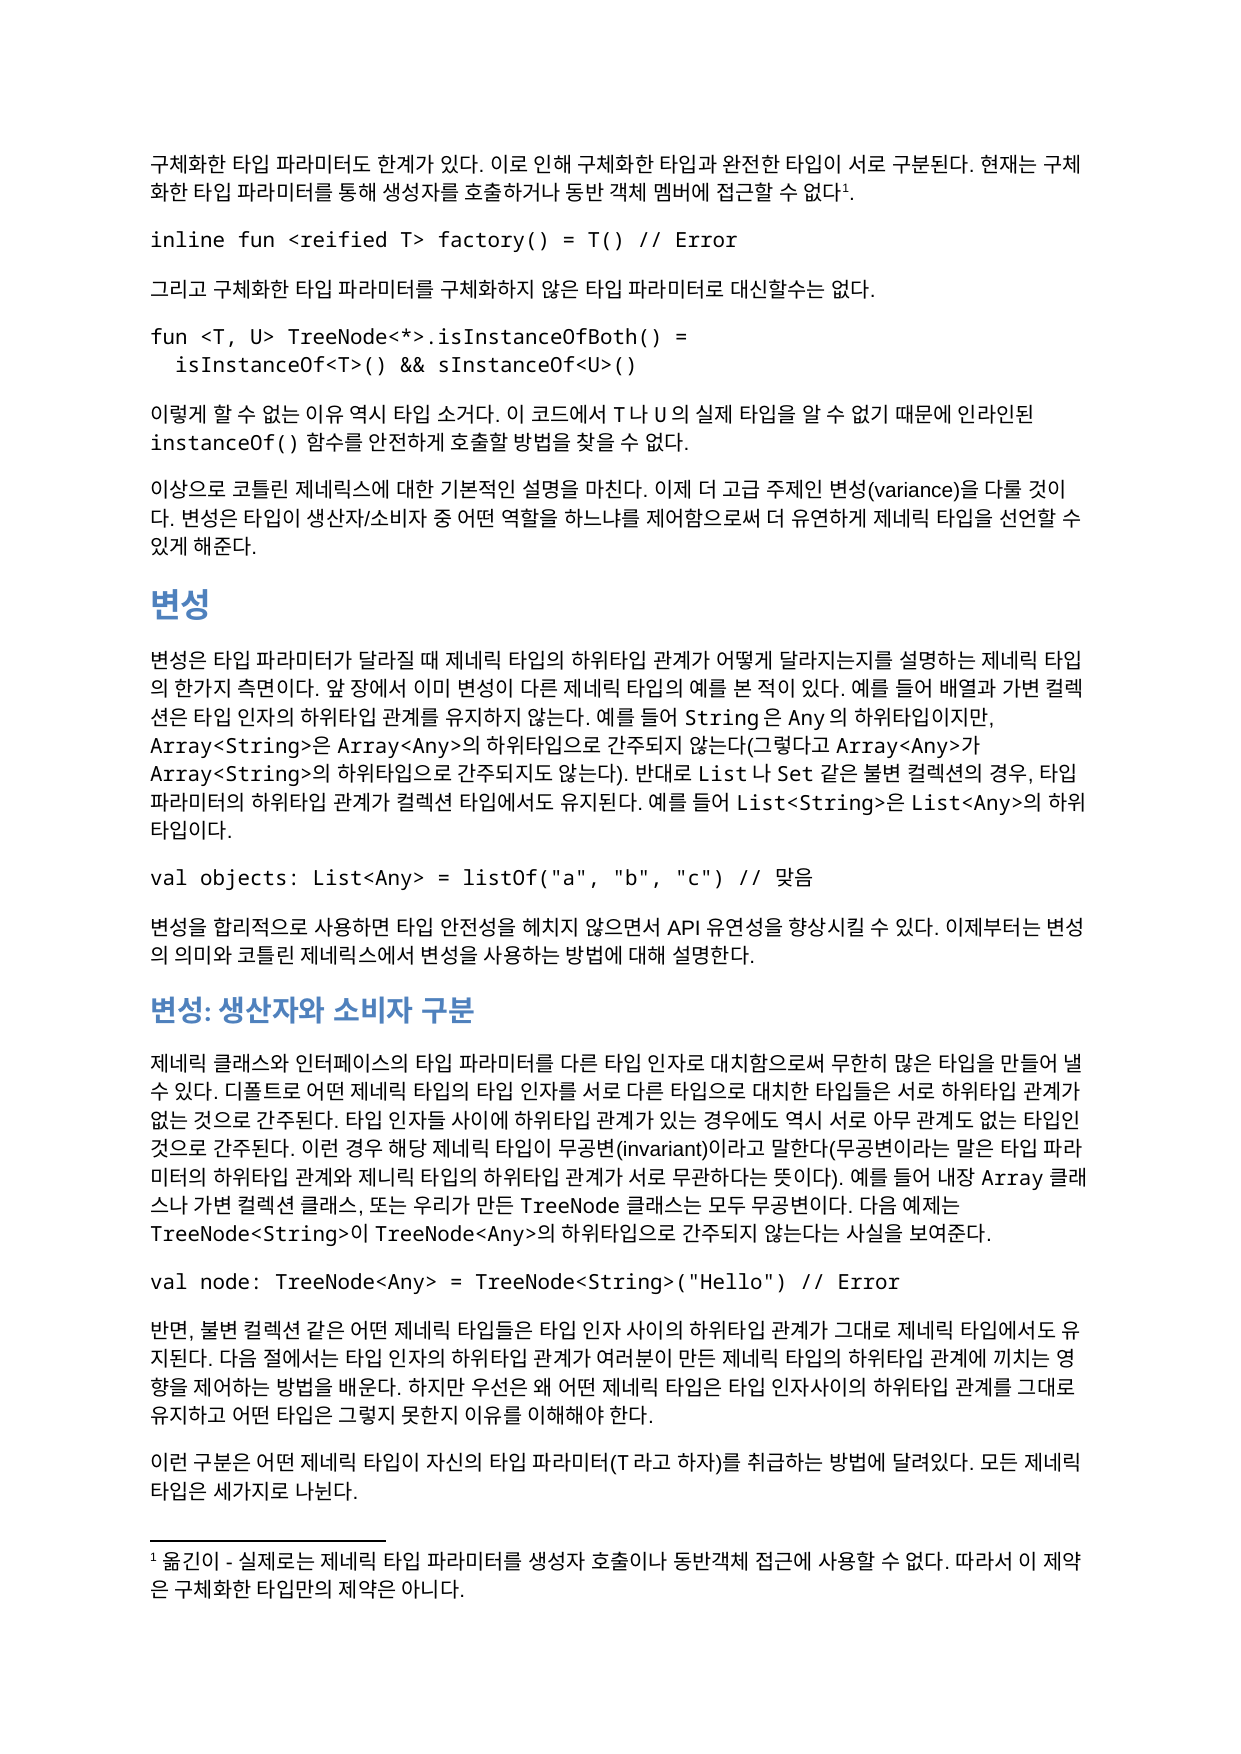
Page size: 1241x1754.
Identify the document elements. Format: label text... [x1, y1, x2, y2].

text 이상으로 코틀린 제네릭스에 대한 기본적인 설명을 마친다. 이제 더 고급 주제인 변성(variance)을 다룰 것이다. 변성은 타입이 생산자/소비자 중 어떤 역할을 하느냐를 제어함으로써 더 유연하게 제네릭 타입을 선언할 수 있게 해준다. [150, 475, 1090, 561]
subtitle 변성 [150, 582, 1090, 627]
text 변성은 타입 파라미터가 달라질 때 제네릭 타입의 하위타입 관계가 어떻게 달라지는지를 설명하는 제네릭 타입의 한가지 측면이다. 앞 장에서 이미 변성이 다른 제네릭 타입의 예를 본 적이 있다. 예를 들어 배열과 가변 컬렉션은 타입 인자의 하위타입 관계를 유지하지 않는다. 예를 들어 String은 Any의 하위타입이지만, Array<String>은 Array<Any>의 하위타입으로 간주되지 않는다(그렇다고 Array<Any>가 Array<String>의 하위타입으로 간주되지도 않는다). 반대로 List나 Set 같은 불변 컬렉션의 경우, 타입 파라미터의 하위타입 관계가 컬렉션 타입에서도 유지된다. 예를 들어 List<String>은 List<Any>의 하위타입이다. [150, 646, 1090, 845]
text 이렇게 할 수 없는 이유 역시 타입 소거다. 이 코드에서 T나 U의 실제 타입을 알 수 없기 때문에 인라인된 instanceOf() 함수를 안전하게 호출할 방법을 찾을 수 없다. [150, 400, 1090, 457]
text 구체화한 타입 파라미터도 한계가 있다. 이로 인해 구체화한 타입과 완전한 타입이 서로 구분된다. 현재는 구체화한 타입 파라미터를 통해 생성자를 호출하거나 동반 객체 멤버에 접근할 수 없다. [150, 150, 1090, 207]
text 이런 구분은 어떤 제네릭 타입이 자신의 타입 파라미터(T라고 하자)를 취급하는 방법에 달려있다. 모든 제네릭 타입은 세가지로 나뉜다. [150, 1448, 1090, 1505]
text fun <T, U> TreeNode<*>.isInstanceOfBoth() = isInstanceOf<T>() && sInstanceOf<U>() [150, 322, 1090, 379]
text 반면, 불변 컬렉션 같은 어떤 제네릭 타입들은 타입 인자 사이의 하위타입 관계가 그대로 제네릭 타입에서도 유지된다. 다음 절에서는 타입 인자의 하위타입 관계가 여러분이 만든 제네릭 타입의 하위타입 관계에 끼치는 영향을 제어하는 방법을 배운다. 하지만 우선은 왜 어떤 제네릭 타입은 타입 인자사이의 하위타입 관계를 그대로 유지하고 어떤 타입은 그렇지 못한지 이유를 이해해야 한다. [150, 1316, 1090, 1430]
text inline fun <reified T> factory() = T() // Error [150, 226, 1090, 254]
subtitle 변성: 생산자와 소비자 구분 [150, 991, 1090, 1030]
text 제네릭 클래스와 인터페이스의 타입 파라미터를 다른 타입 인자로 대치함으로써 무한히 많은 타입을 만들어 낼 수 있다. 디폴트로 어떤 제네릭 타입의 타입 인자를 서로 다른 타입으로 대치한 타입들은 서로 하위타입 관계가 없는 것으로 간주된다. 타입 인자들 사이에 하위타입 관계가 있는 경우에도 역시 서로 아무 관계도 없는 타입인 것으로 간주된다. 이런 경우 해당 제네릭 타입이 무공변(invariant)이라고 말한다(무공변이라는 말은 타입 파라미터의 하위타입 관계와 제니릭 타입의 하위타입 관계가 서로 무관하다는 뜻이다). 예를 들어 내장 Array 클래스나 가변 컬렉션 클래스, 또는 우리가 만든 TreeNode 클래스는 모두 무공변이다. 다음 예제는 TreeNode<String>이 TreeNode<Any>의 하위타입으로 간주되지 않는다는 사실을 보여준다. [150, 1049, 1090, 1248]
text val node: TreeNode<Any> = TreeNode<String>("Hello") // Error [150, 1267, 1090, 1295]
text val objects: List<Any> = listOf("a", "b", "c") // 맞음 [150, 863, 1090, 892]
text 변성을 합리적으로 사용하면 타입 안전성을 헤치지 않으면서 API 유연성을 향상시킬 수 있다. 이제부터는 변성의 의미와 코틀린 제네릭스에서 변성을 사용하는 방법에 대해 설명한다. [150, 913, 1090, 970]
text 그리고 구체화한 타입 파라미터를 구체화하지 않은 타입 파라미터로 대신할수는 없다. [150, 275, 1090, 303]
